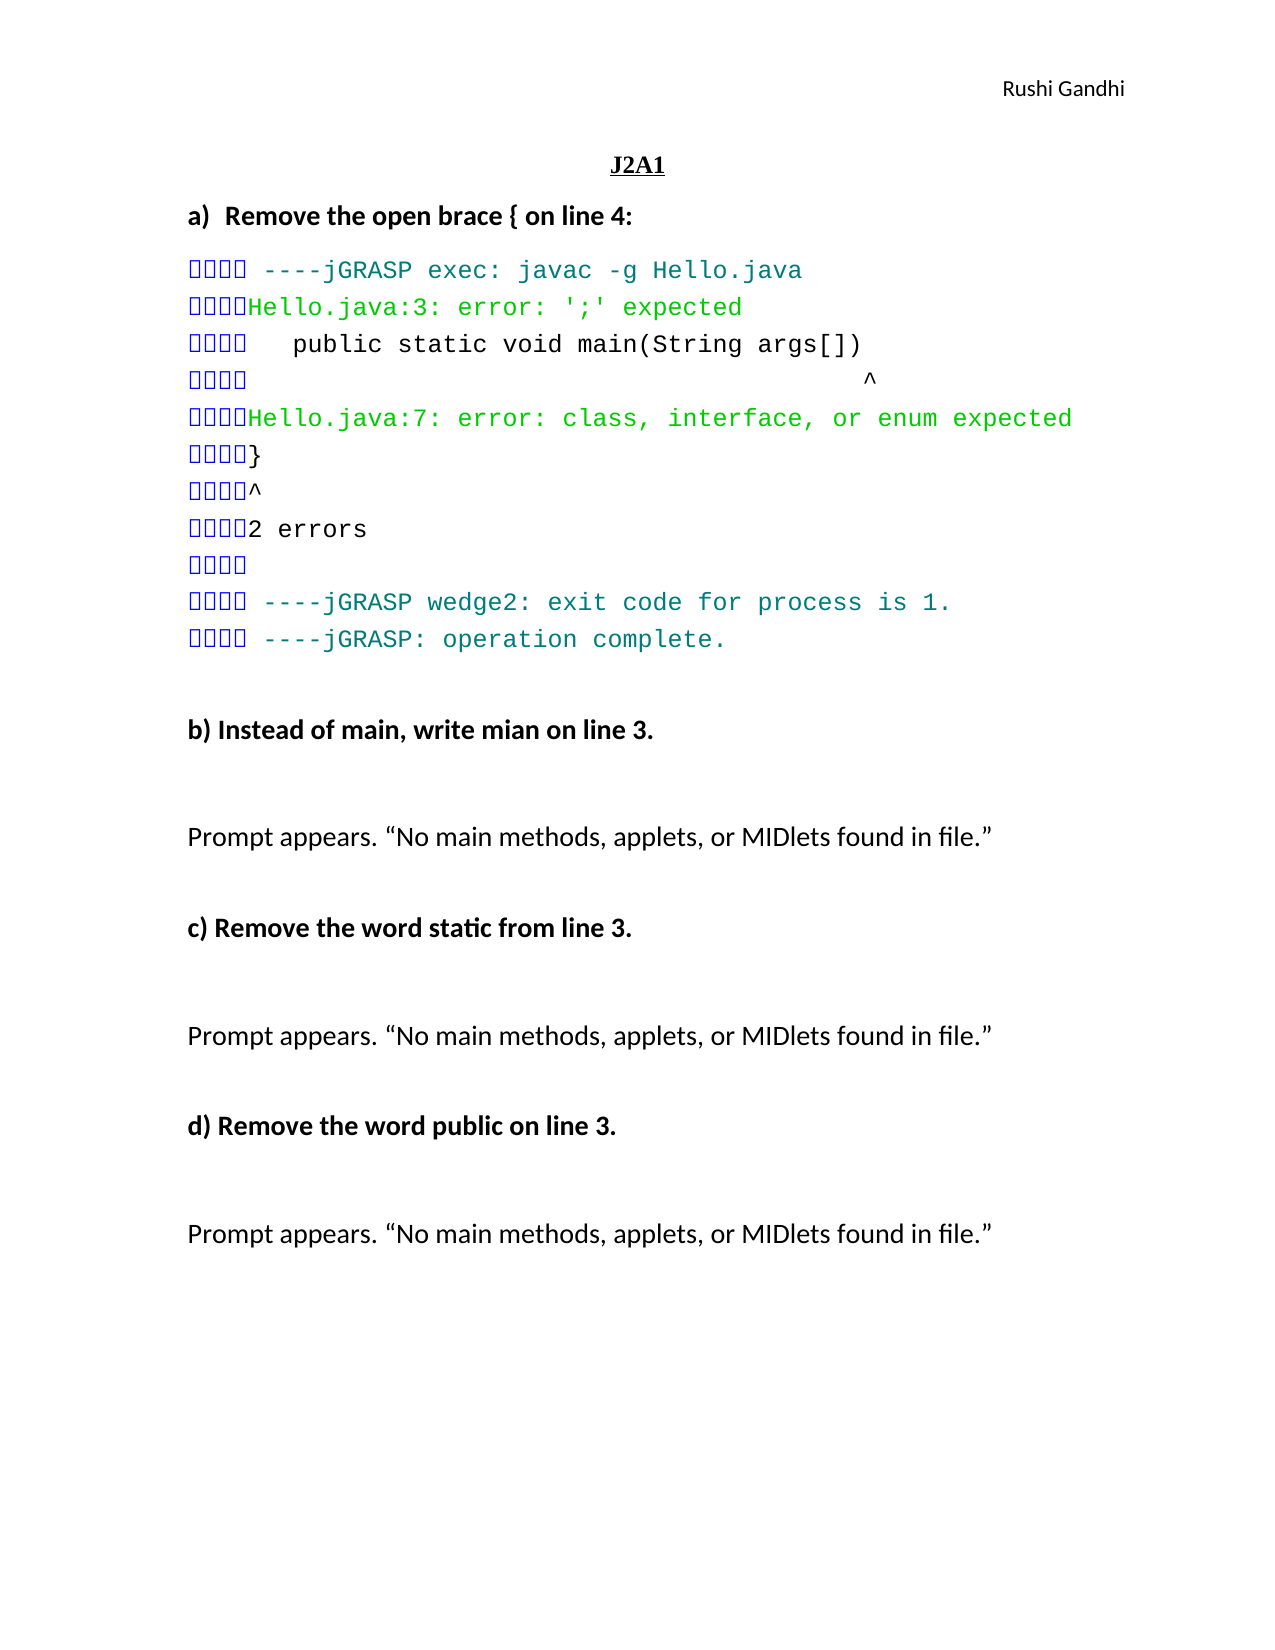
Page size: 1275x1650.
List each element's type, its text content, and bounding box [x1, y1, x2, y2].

text b) Instead of main, write mian on line 3. [187, 675, 1125, 746]
text Prompt appears. “No main methods, applets, or MIDlets found in file.” [187, 819, 1125, 854]
text J2A1 [150, 150, 1125, 179]
list Remove the open brace { on line 4: [187, 198, 1125, 232]
text d) Remove the word public on line 3. [187, 1071, 1125, 1143]
text Prompt appears. “No main methods, applets, or MIDlets found in file.” [187, 1216, 1125, 1250]
text Prompt appears. “No main methods, applets, or MIDlets found in file.” [187, 1018, 1125, 1052]
text  ----jGRASP exec: javac -g Hello.java Hello.java:3: error: ';' expected  public static void main(String args[])  ^ Hello.java:7: error: class, interface, or enum expected } ^ 2 errors   ----jGRASP wedge2: exit code for process is 1.  ----jGRASP: operation complete. [187, 251, 1125, 655]
text c) Remove the word static from line 3. [187, 873, 1125, 944]
